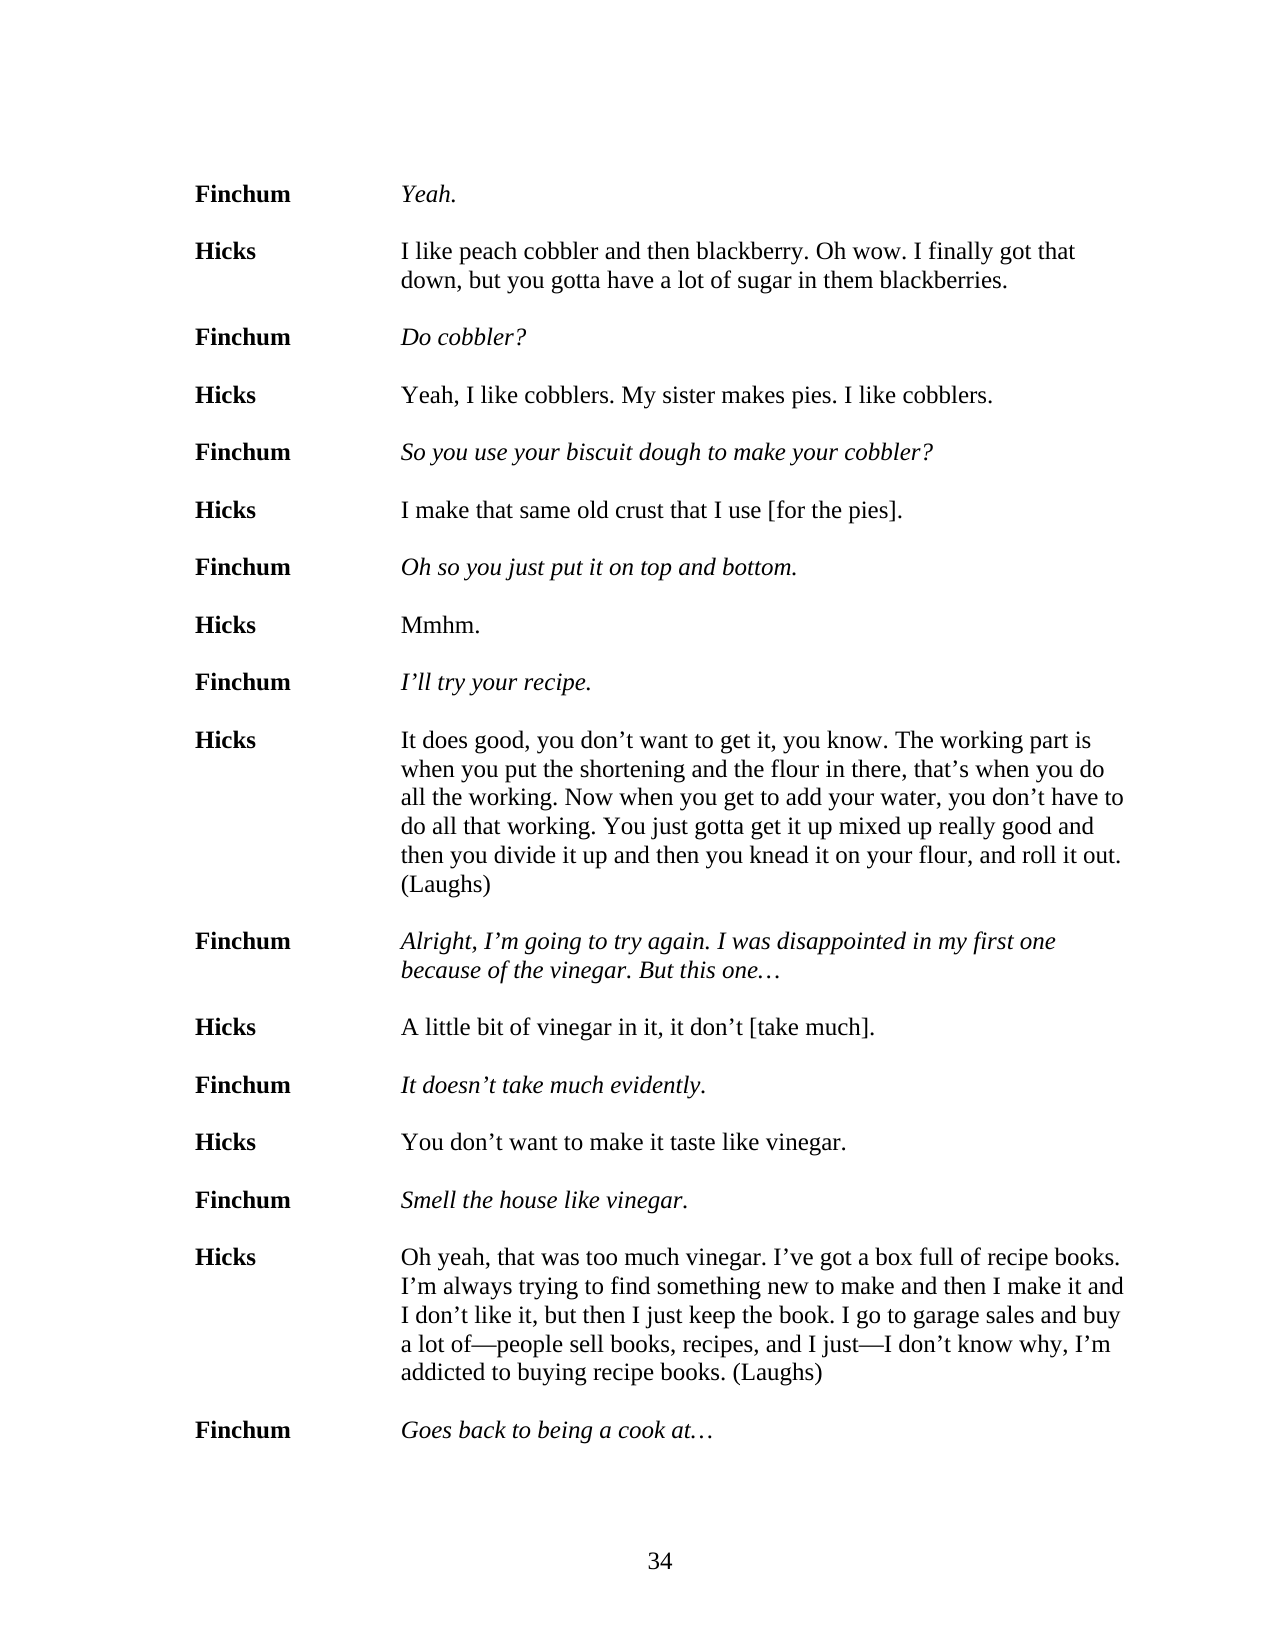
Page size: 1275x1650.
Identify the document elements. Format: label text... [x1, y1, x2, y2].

text Finchum It doesn’t take much evidently. [195, 1070, 1125, 1099]
text Hicks A little bit of vinegar in it, it don’t [take much]. [195, 1012, 1125, 1041]
text Hicks I make that same old crust that I use [for the pies]. [195, 495, 1125, 524]
text Finchum Oh so you just put it on top and bottom. [195, 552, 1125, 581]
text Finchum So you use your biscuit dough to make your cobbler? [195, 437, 1125, 466]
text Finchum Goes back to being a cook at… [195, 1415, 1125, 1444]
text Hicks Oh yeah, that was too much vinegar. I’ve got a box full of recipe books. I’m always trying to find something new to make and then I make it and I don’t like it, but then I just keep the book. I go to garage sales and buy a lot of—people sell books, recipes, and I just—I don’t know why, I’m addicted to buying recipe books. (Laughs) [195, 1242, 1125, 1386]
text Finchum I’ll try your recipe. [195, 667, 1125, 696]
text Finchum Alright, I’m going to try again. I was disappointed in my first one because of the vinegar. But this one… [195, 926, 1125, 984]
text Hicks It does good, you don’t want to get it, you know. The working part is when you put the shortening and the flour in there, that’s when you do all the working. Now when you get to add your water, you don’t have to do all that working. You just gotta get it up mixed up really good and then you divide it up and then you knead it on your flour, and roll it out. (Laughs) [195, 725, 1125, 897]
text Hicks I like peach cobbler and then blackberry. Oh wow. I finally got that down, but you gotta have a lot of sugar in them blackberries. [195, 236, 1125, 294]
text Finchum Smell the house like vinegar. [195, 1185, 1125, 1214]
text Hicks Yeah, I like cobblers. My sister makes pies. I like cobblers. [195, 380, 1125, 409]
text Finchum Yeah. [195, 179, 1125, 207]
text Hicks Mmhm. [195, 610, 1125, 639]
text Hicks You don’t want to make it taste like vinegar. [195, 1127, 1125, 1156]
text Finchum Do cobbler? [195, 322, 1125, 351]
